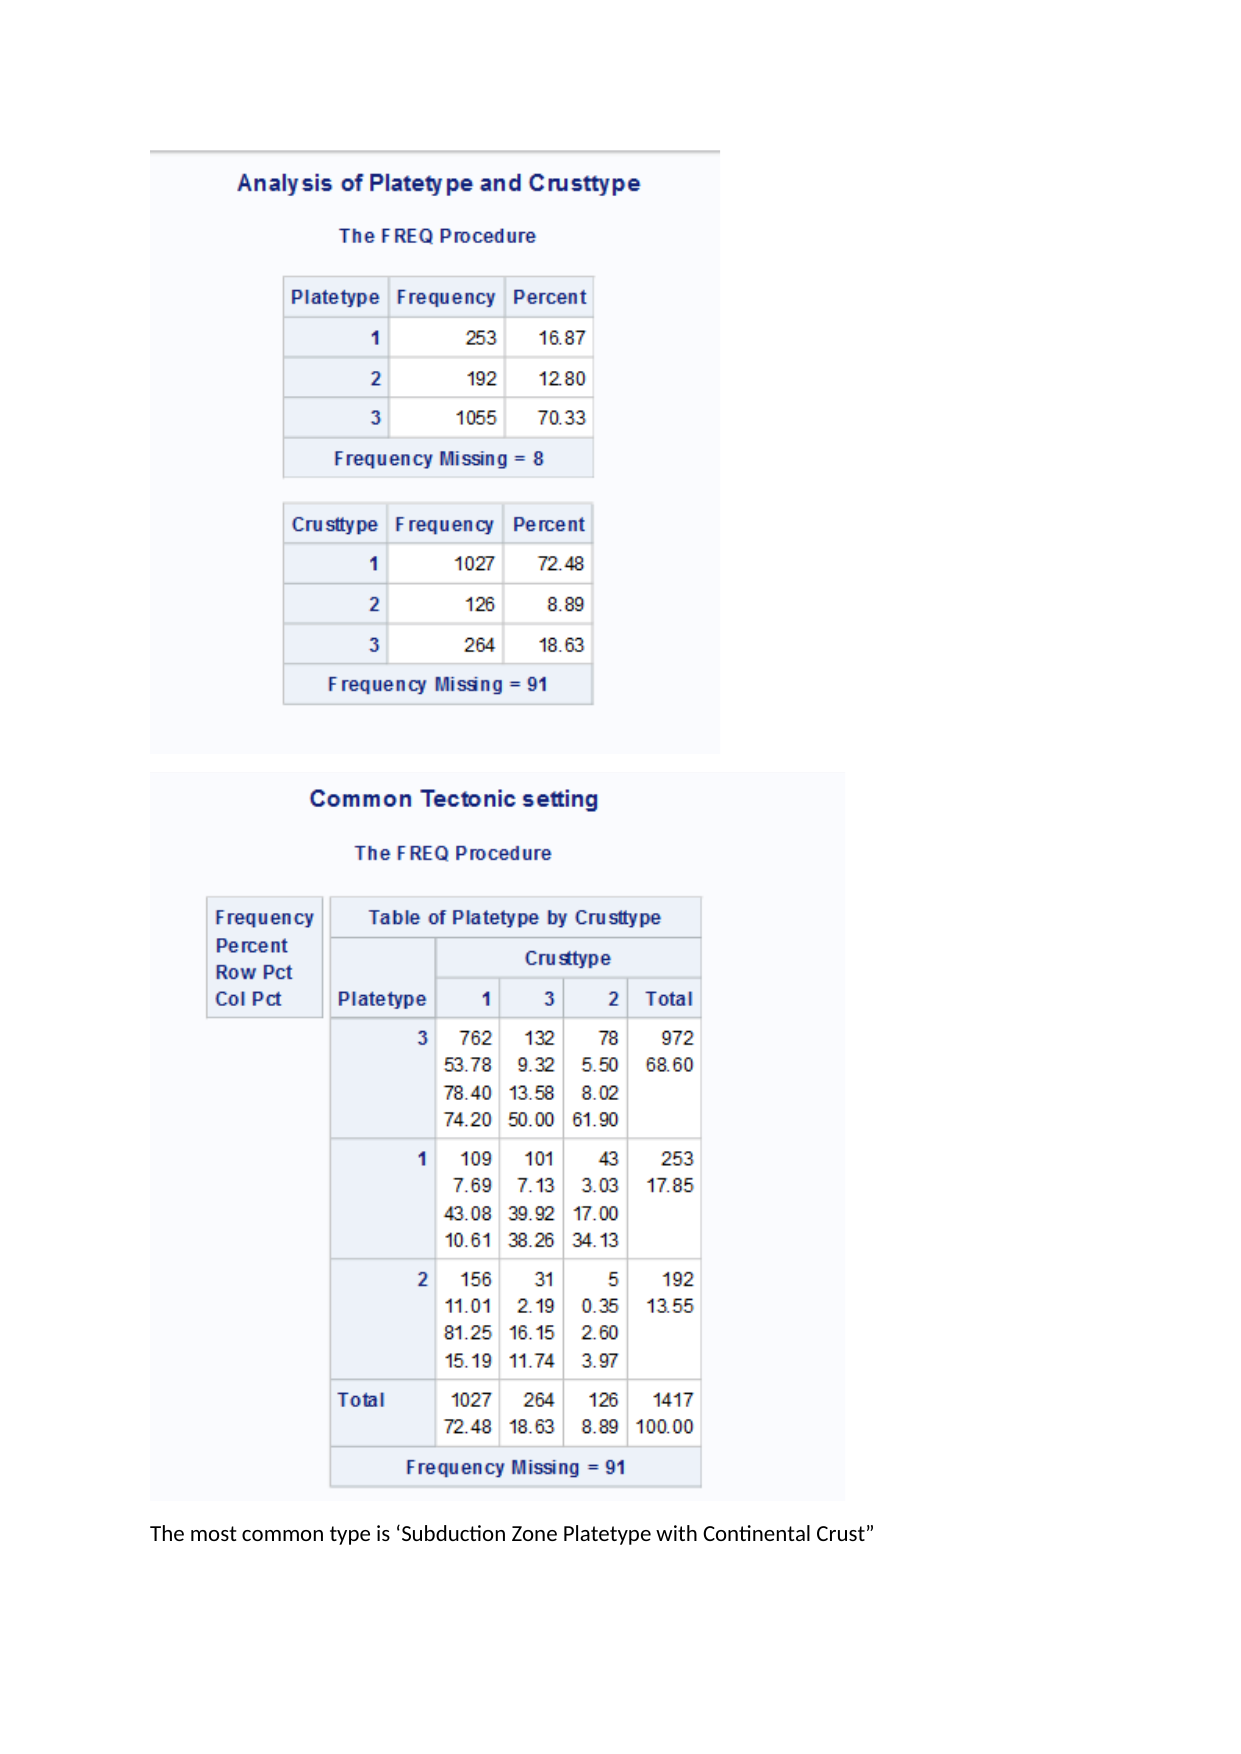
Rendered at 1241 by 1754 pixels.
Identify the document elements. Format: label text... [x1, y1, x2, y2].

text The most common type is ‘Subduction Zone Platetype with Continental Crust” [150, 1519, 1090, 1547]
picture [150, 150, 721, 754]
picture [150, 772, 846, 1501]
